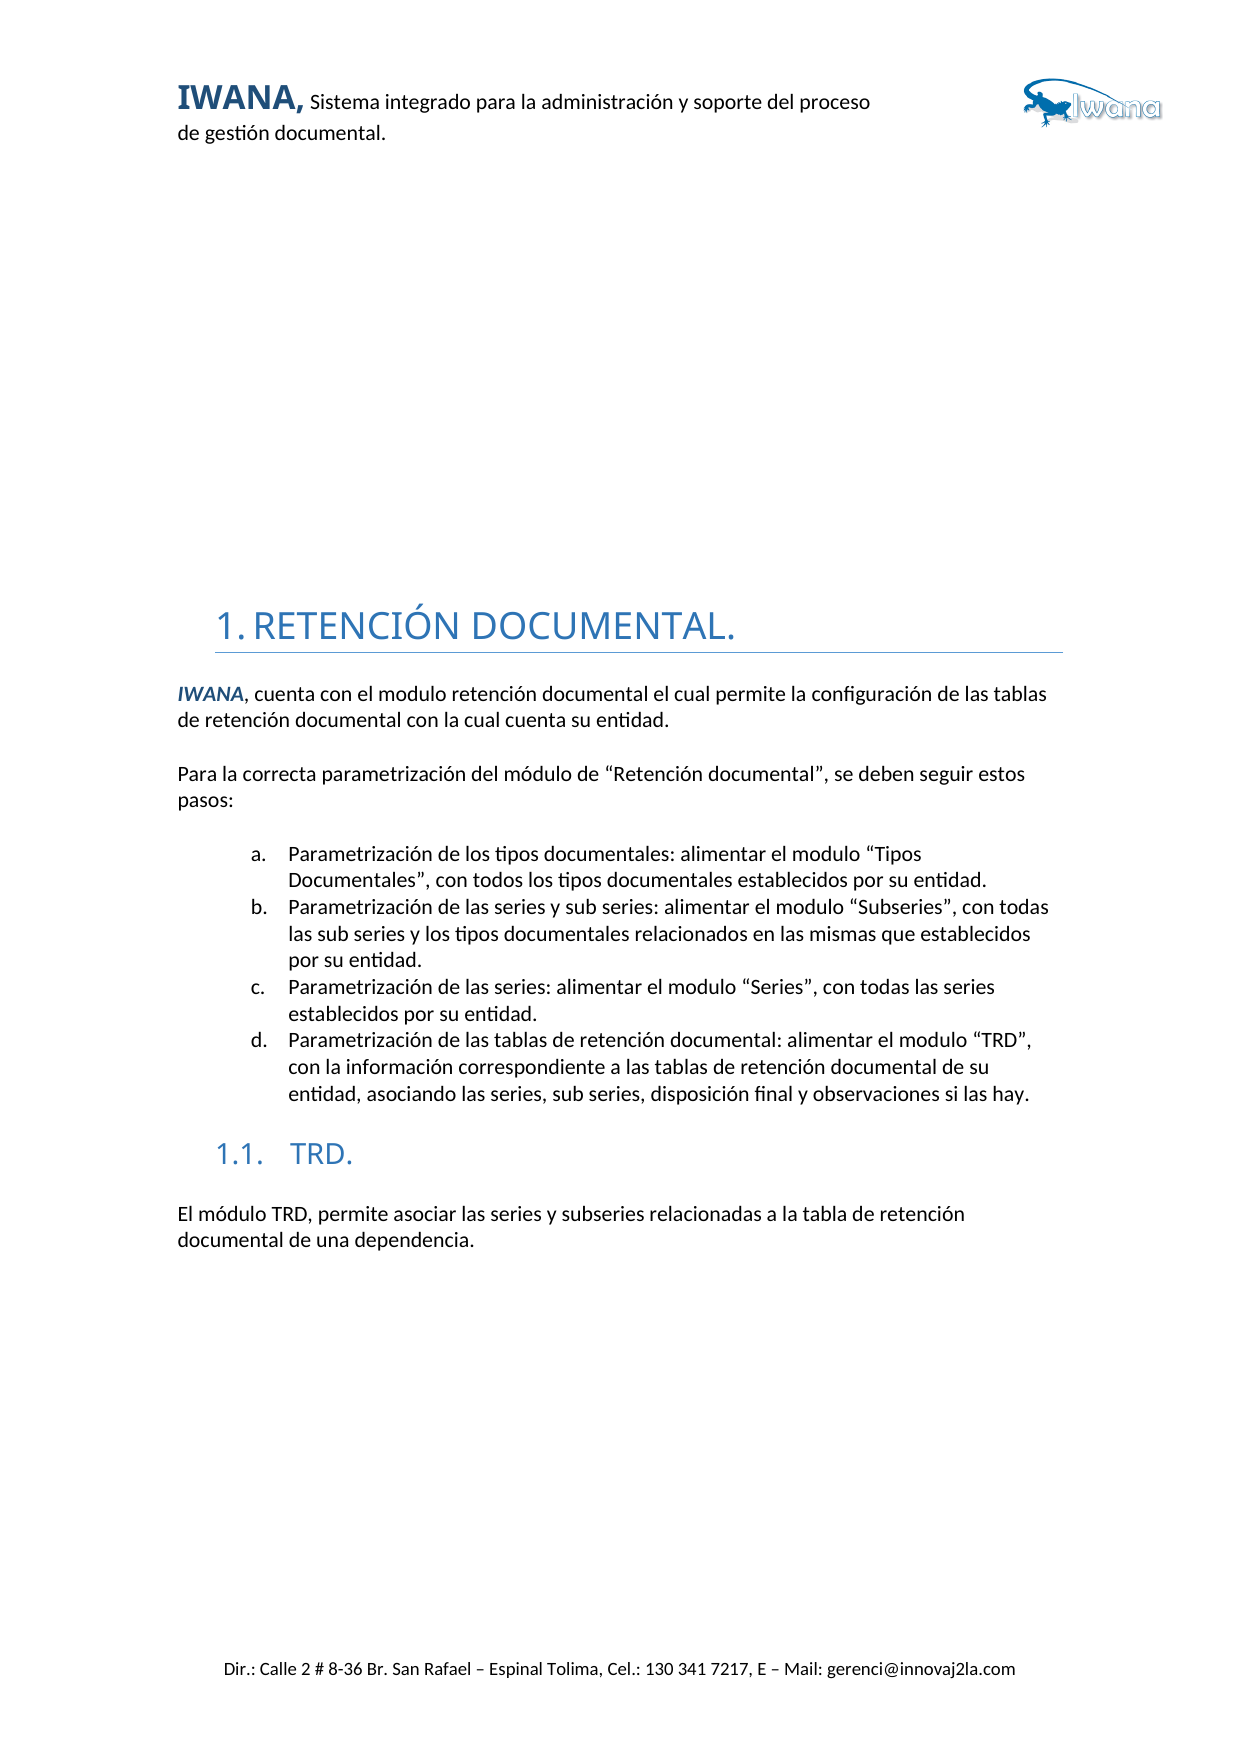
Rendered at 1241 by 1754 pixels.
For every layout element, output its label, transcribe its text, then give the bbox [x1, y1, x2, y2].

subtitle RETENCIÓN DOCUMENTAL. [215, 599, 1063, 652]
list Parametrización de los tipos documentales: alimentar el modulo “Tipos Documentales”, con todos los tipos documentales establecidos por su entidad. [251, 840, 1063, 893]
subtitle TRD. [215, 1133, 1063, 1173]
list Parametrización de las series: alimentar el modulo “Series”, con todas las series establecidos por su entidad. [251, 973, 1063, 1027]
list Parametrización de las tablas de retención documental: alimentar el modulo “TRD”, con la información correspondiente a las tablas de retención documental de su entidad, asociando las series, sub series, disposición final y observaciones si las hay. [251, 1027, 1063, 1107]
picture [1014, 69, 1163, 137]
list Para la correcta parametrización del módulo de “Retención documental”, se deben seguir estos pasos: [177, 760, 1063, 813]
list Parametrización de las series y sub series: alimentar el modulo “Subseries”, con todas las sub series y los tipos documentales relacionados en las mismas que establecidos por su entidad. [251, 893, 1063, 973]
text El módulo TRD, permite asociar las series y subseries relacionadas a la tabla de retención documental de una dependencia. [177, 1200, 1063, 1253]
list IWANA, cuenta con el modulo retención documental el cual permite la configuración de las tablas de retención documental con la cual cuenta su entidad. [177, 680, 1063, 733]
